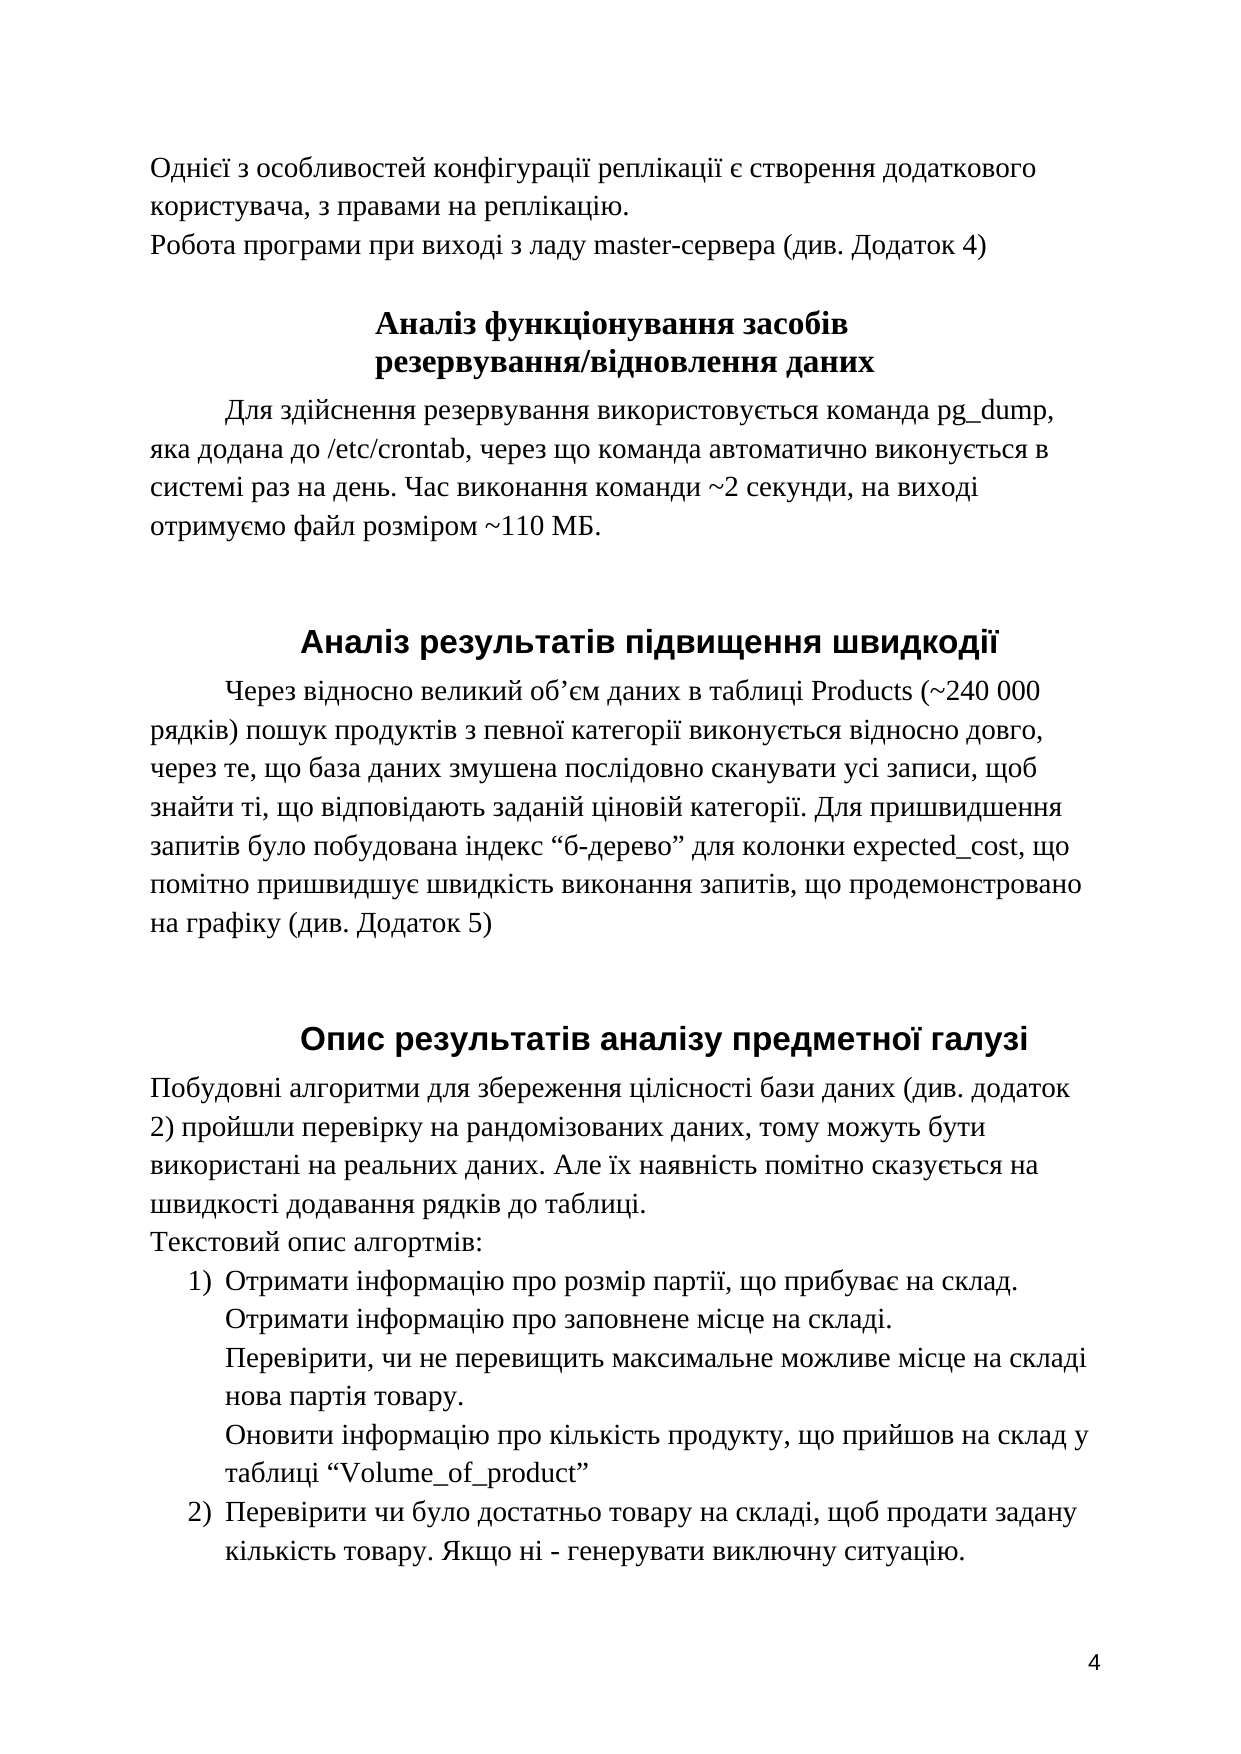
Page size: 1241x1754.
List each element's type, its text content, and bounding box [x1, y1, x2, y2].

subtitle Аналіз результатів підвищення швидкодії [150, 622, 1090, 661]
text Перевірити, чи не перевищить максимальне можливе місце на складі нова партія товару. [225, 1340, 1090, 1412]
text Для здійснення резервування використовується команда pg_dump, яка додана до /etc/crontab, через що команда автоматично виконується в системі раз на день. Час виконання команди ~2 секунди, на виході отримуємо файл розміром ~110 МБ. [150, 392, 1090, 541]
text Текстовий опис алгортмів: [150, 1224, 1090, 1258]
text Однієї з особливостей конфігурації реплікації є створення додаткового користувача, з правами на реплікацію. [150, 150, 1090, 222]
list Отримати інформацію про розмір партії, що прибуває на склад. [187, 1263, 1090, 1296]
subtitle Аналіз функціонування засобів резервування/відновлення даних [375, 303, 1090, 380]
text Робота програми при виході з ладу master-сервера (див. Додаток 4) [150, 227, 1090, 261]
list Перевірити чи було достатньо товару на складі, щоб продати задану кількість товару. Якщо ні - генерувати виключну ситуацію. [187, 1494, 1090, 1566]
text Отримати інформацію про заповнене місце на складі. [225, 1301, 1090, 1335]
text Через відносно великий об’єм даних в таблиці Products (~240 000 рядків) пошук продуктів з певної категорії виконується відносно довго, через те, що база даних змушена послідовно сканувати усі записи, щоб знайти ті, що відповідають заданій ціновій категорії. Для пришвидшення запитів було побудована індекс “б-дерево” для колонки expected_cost, що помітно пришвидшує швидкість виконання запитів, що продемонстровано на графіку (див. Додаток 5) [150, 673, 1090, 938]
text Оновити інформацію про кількість продукту, що прийшов на склад у таблиці “Volume_of_product” [225, 1417, 1090, 1489]
text Побудовні алгоритми для збереження цілісності бази даних (див. додаток 2) пройшли перевірку на рандомізованих даних, тому можуть бути використані на реальних даних. Але їх наявність помітно сказується на швидкості додавання рядків до таблиці. [150, 1070, 1090, 1219]
subtitle Опис результатів аналізу предметної галузі [150, 1019, 1090, 1058]
